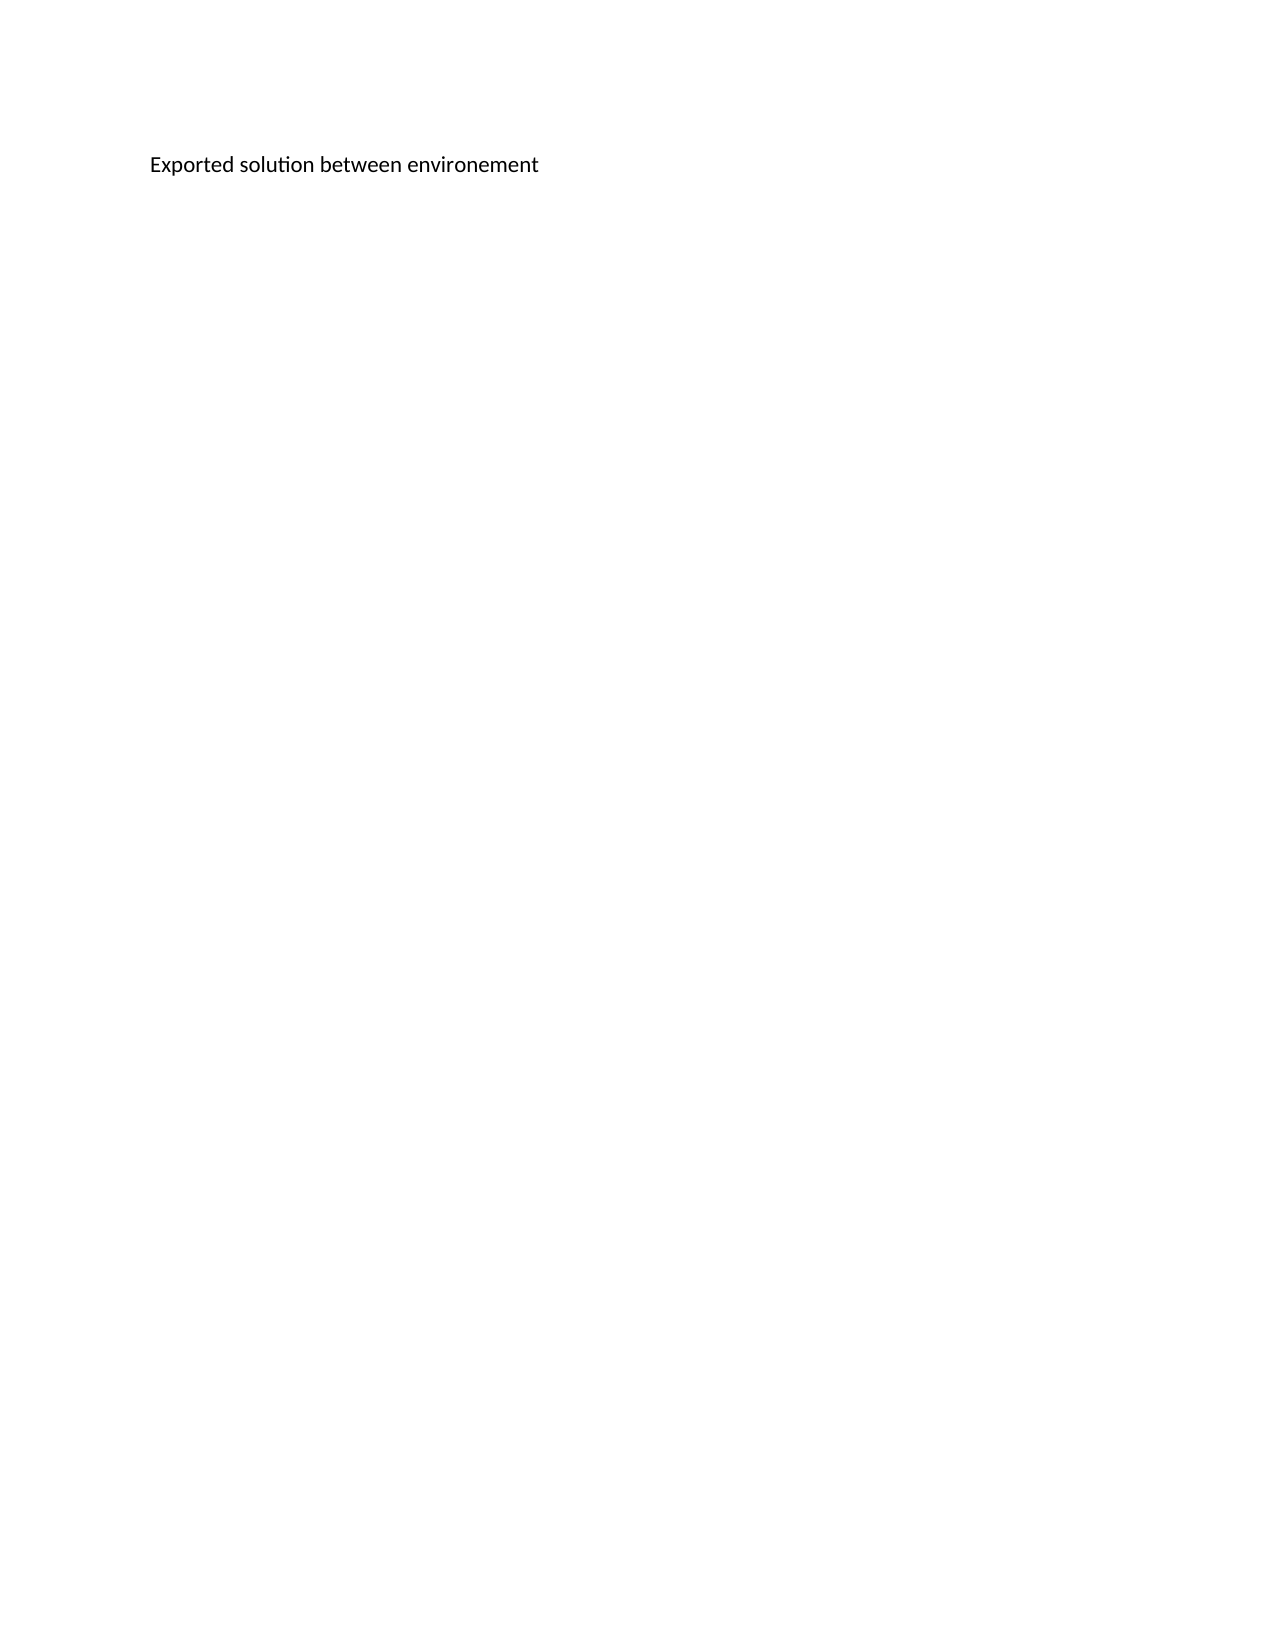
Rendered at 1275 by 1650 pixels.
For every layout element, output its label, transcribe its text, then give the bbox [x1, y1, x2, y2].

text Exported solution between environement [150, 150, 1125, 178]
